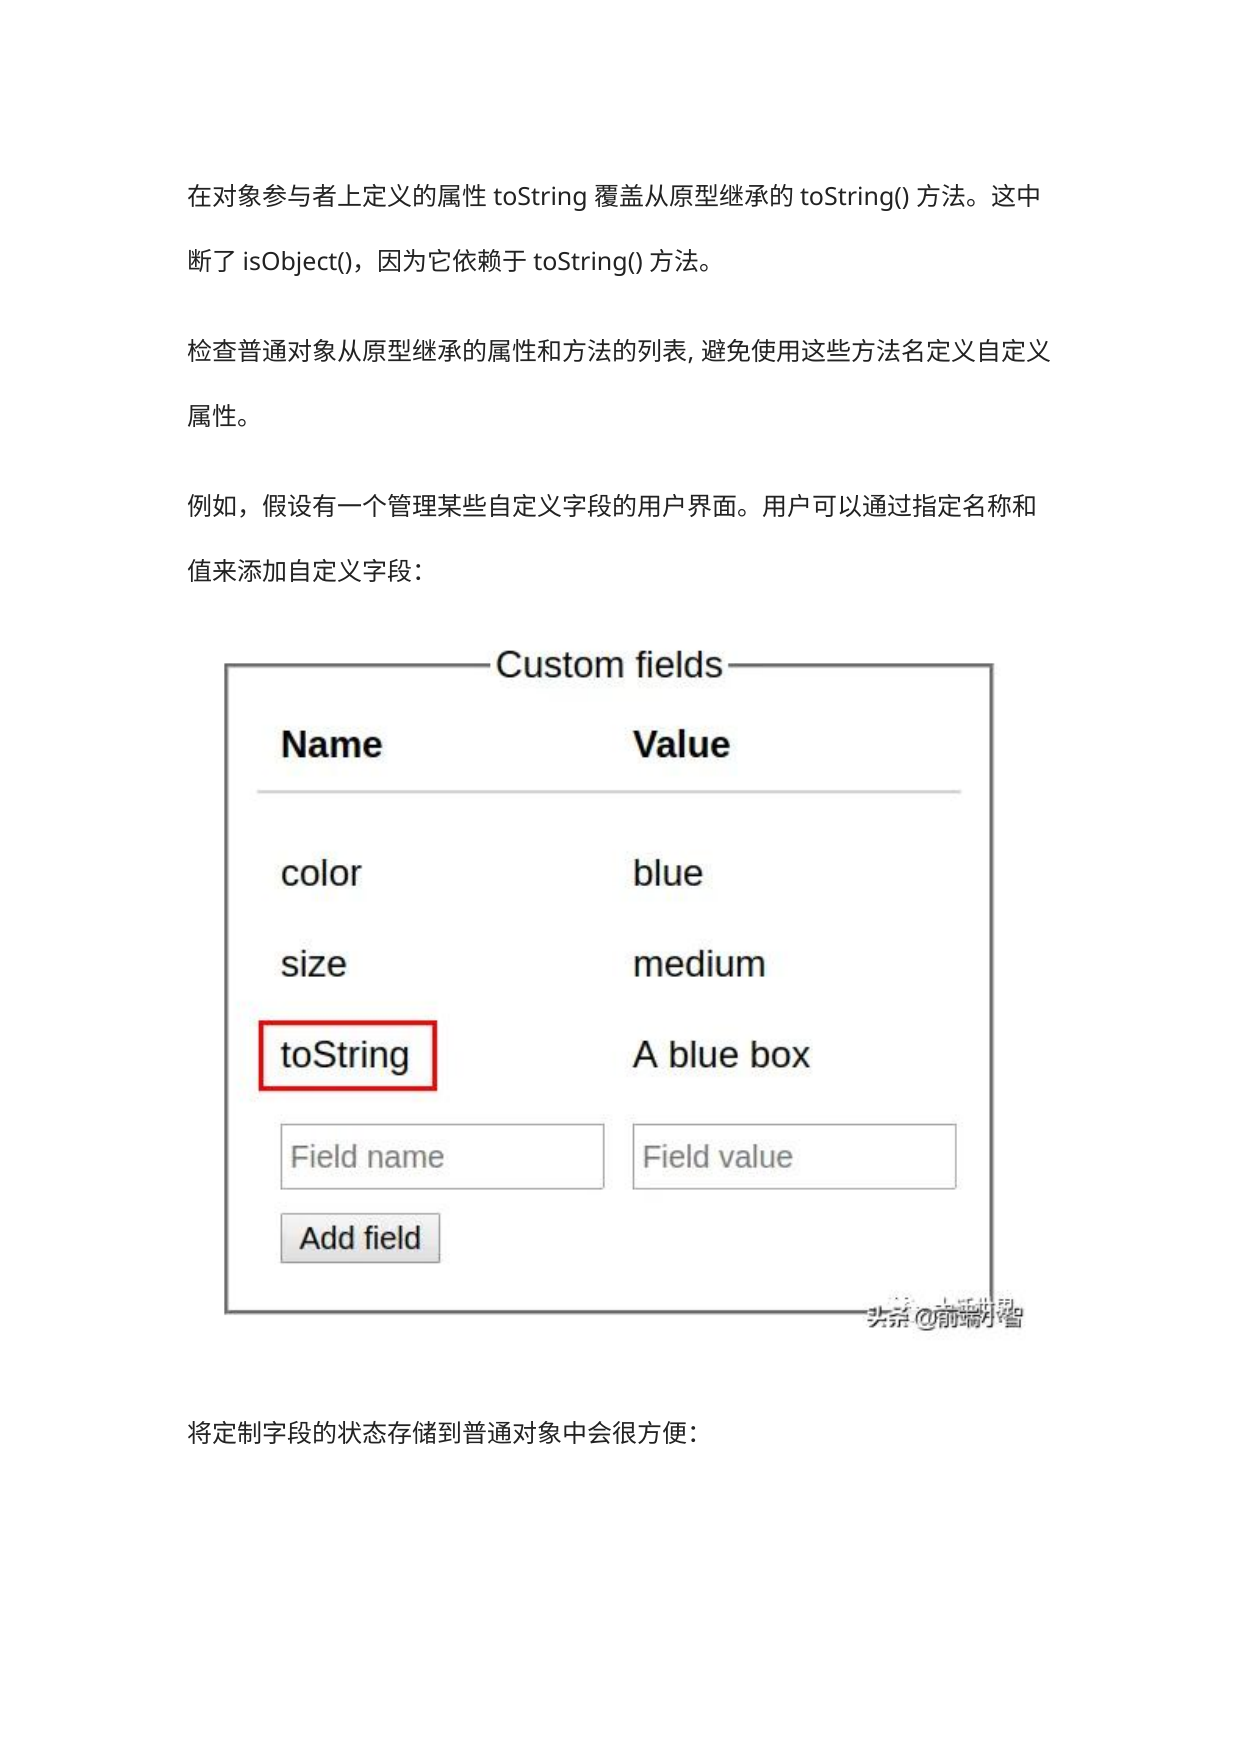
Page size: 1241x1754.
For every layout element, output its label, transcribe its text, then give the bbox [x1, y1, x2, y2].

text 例如，假设有一个管理某些自定义字段的用户界面。用户可以通过指定名称和值来添加自定义字段： [187, 472, 1053, 602]
text 检查普通对象从原型继承的属性和方法的列表, 避免使用这些方法名定义自定义属性。 [187, 317, 1053, 447]
text 在对象参与者上定义的属性 toString 覆盖从原型继承的 toString() 方法。这中断了isObject()，因为它依赖于 toString() 方法。 [187, 162, 1053, 292]
picture [187, 627, 1043, 1348]
text 将定制字段的状态存储到普通对象中会很方便： [187, 1399, 1053, 1464]
